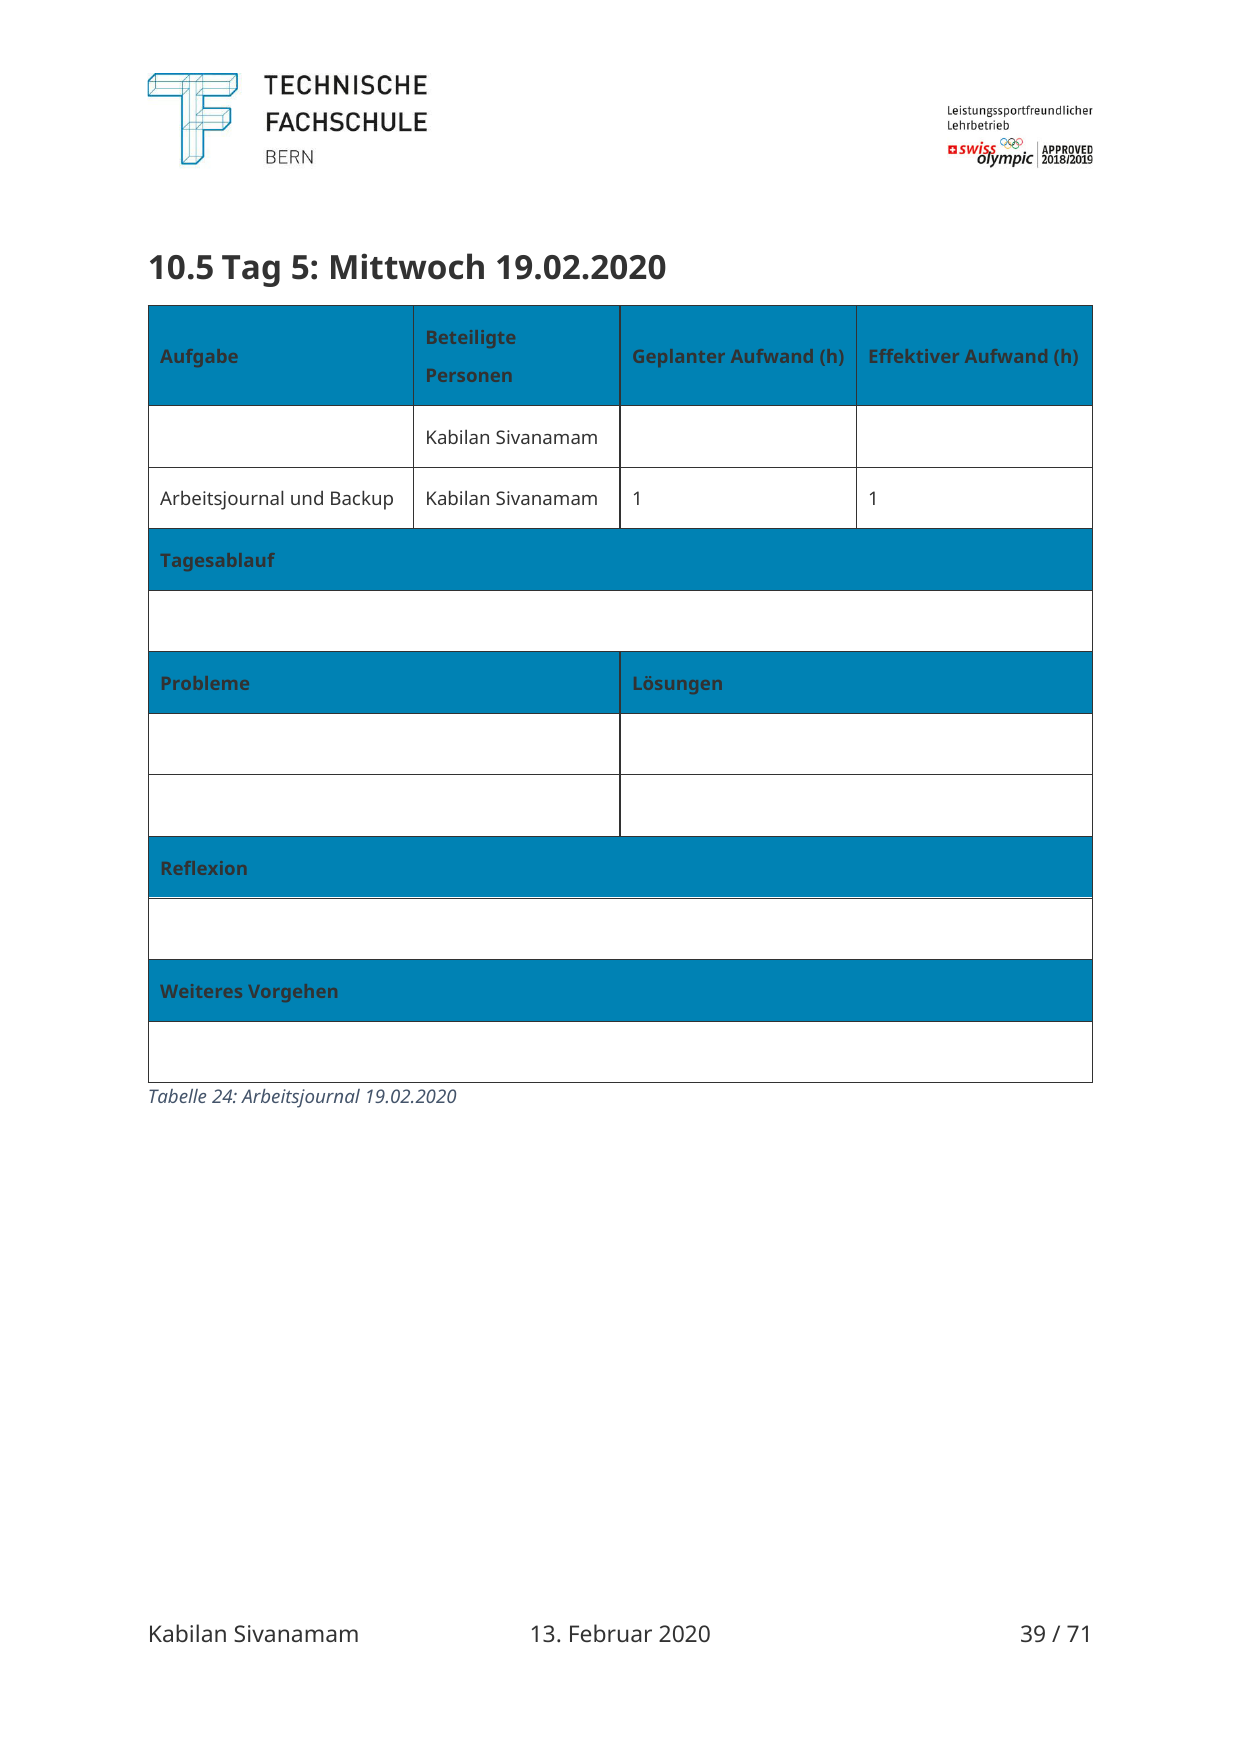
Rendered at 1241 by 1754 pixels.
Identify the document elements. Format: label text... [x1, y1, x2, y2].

table_cell 1 [621, 468, 856, 528]
subtitle Tag 5: Mittwoch 19.02.2020 [148, 244, 1093, 289]
table_header Beteiligte Personen [414, 306, 619, 405]
table_header Aufgabe [149, 306, 413, 405]
table_cell Weiteres Vorgehen [149, 960, 1092, 1021]
table_cell Kabilan Sivanamam [414, 406, 619, 467]
table_cell Arbeitsjournal und Backup [149, 468, 413, 528]
table_cell 1 [857, 468, 1092, 528]
table_cell [149, 406, 413, 467]
table_header Geplanter Aufwand (h) [621, 306, 856, 405]
table_cell [149, 714, 619, 774]
text Tabelle 24: Arbeitsjournal 19.02.2020 [148, 1083, 1093, 1109]
table_cell Reflexion [149, 837, 1092, 897]
table_cell Kabilan Sivanamam [414, 468, 619, 528]
table_cell [621, 714, 1092, 774]
table_cell [149, 775, 619, 836]
table_cell [149, 1022, 1092, 1082]
table_header Effektiver Aufwand (h) [857, 306, 1092, 405]
table_cell [621, 406, 856, 467]
table_cell [857, 406, 1092, 467]
table_cell [621, 775, 1092, 836]
table_cell [149, 899, 1092, 959]
table_cell Probleme [149, 652, 619, 713]
picture [147, 73, 1093, 196]
table_cell Lösungen [621, 652, 1092, 713]
table_cell [149, 591, 1092, 651]
table_cell Tagesablauf [149, 529, 1092, 590]
